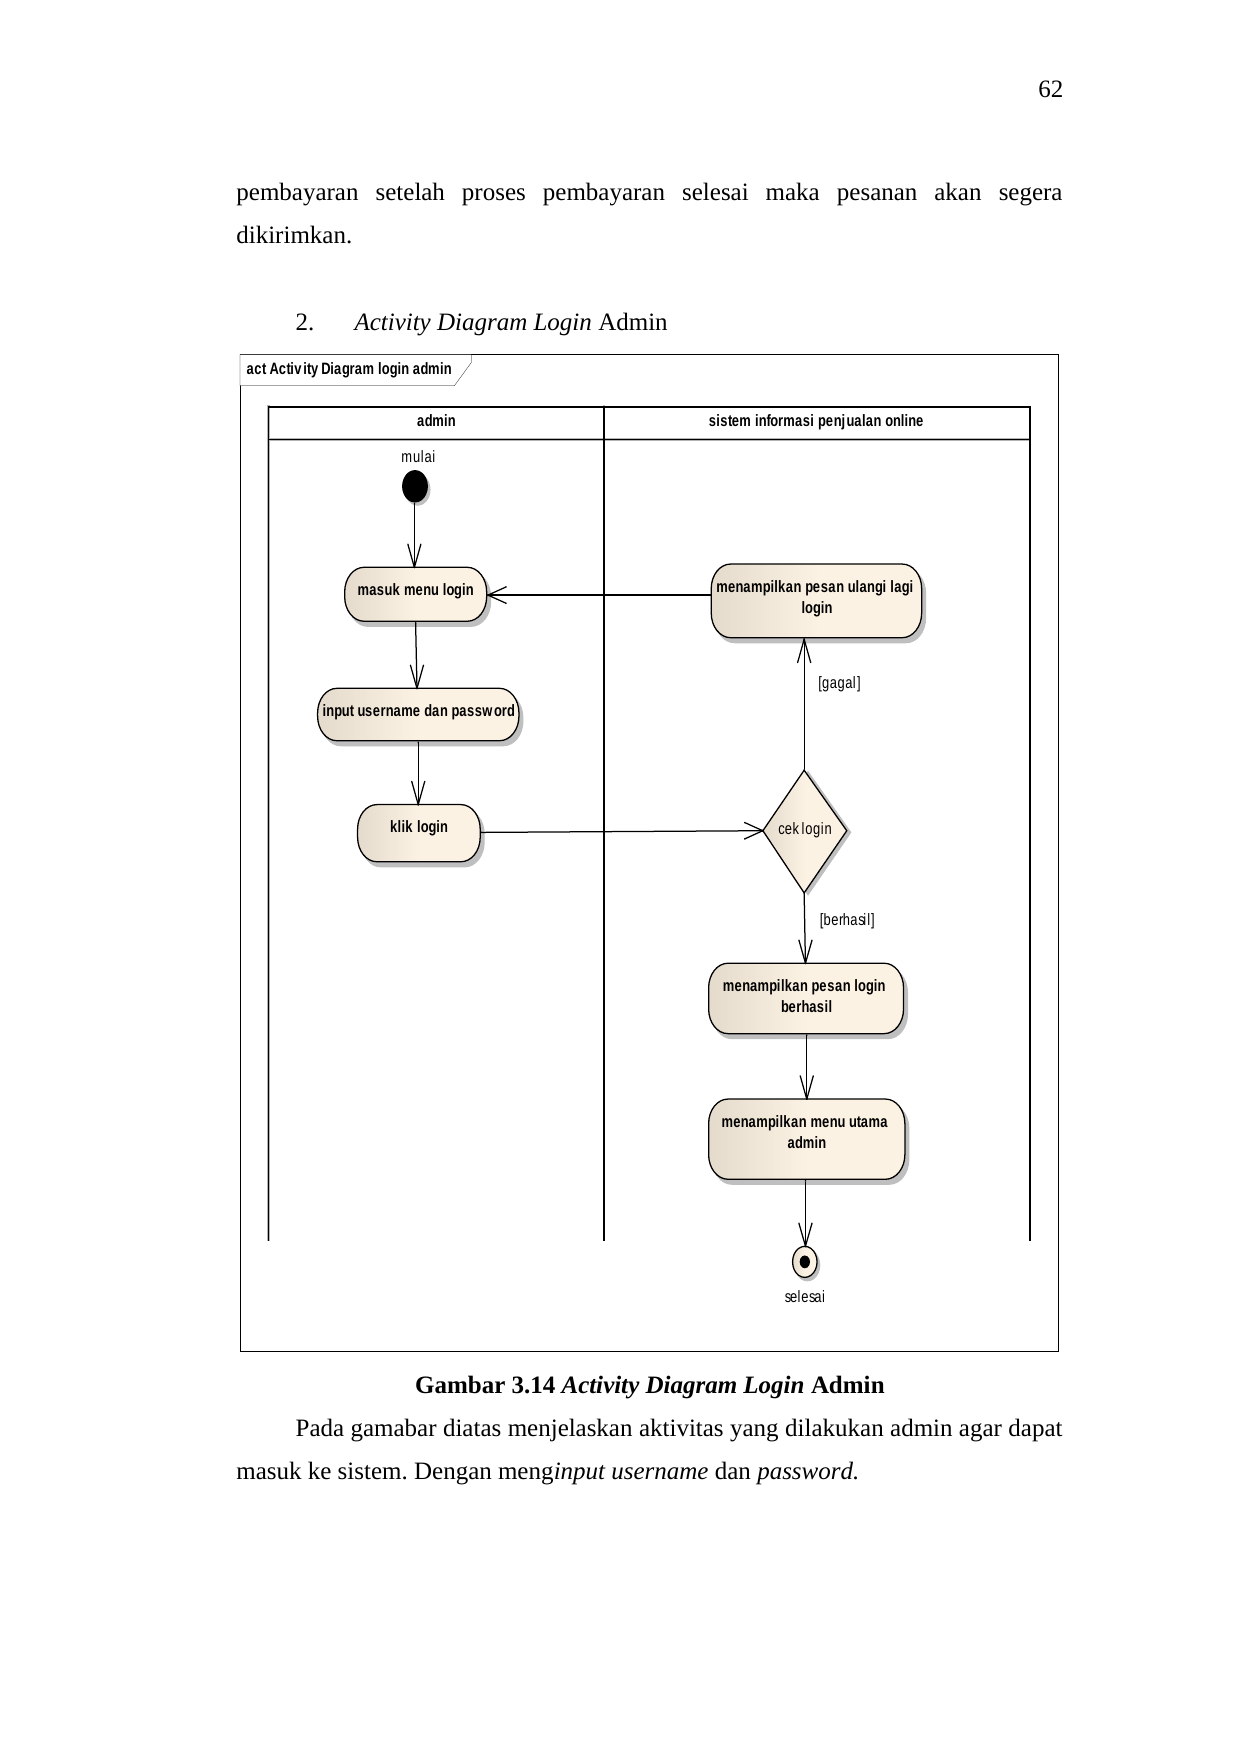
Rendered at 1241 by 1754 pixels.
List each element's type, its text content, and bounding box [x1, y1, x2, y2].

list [236, 177, 1063, 249]
list Gambar 3.14 Activity Diagram Login Admin [236, 1370, 1063, 1399]
text Pada gamabar diatas menjelaskan aktivitas yang dilakukan admin agar dapat masuk ke sistem. Dengan menginput username dan password. [236, 1413, 1063, 1485]
list Activity Diagram Login Admin [295, 307, 1063, 335]
